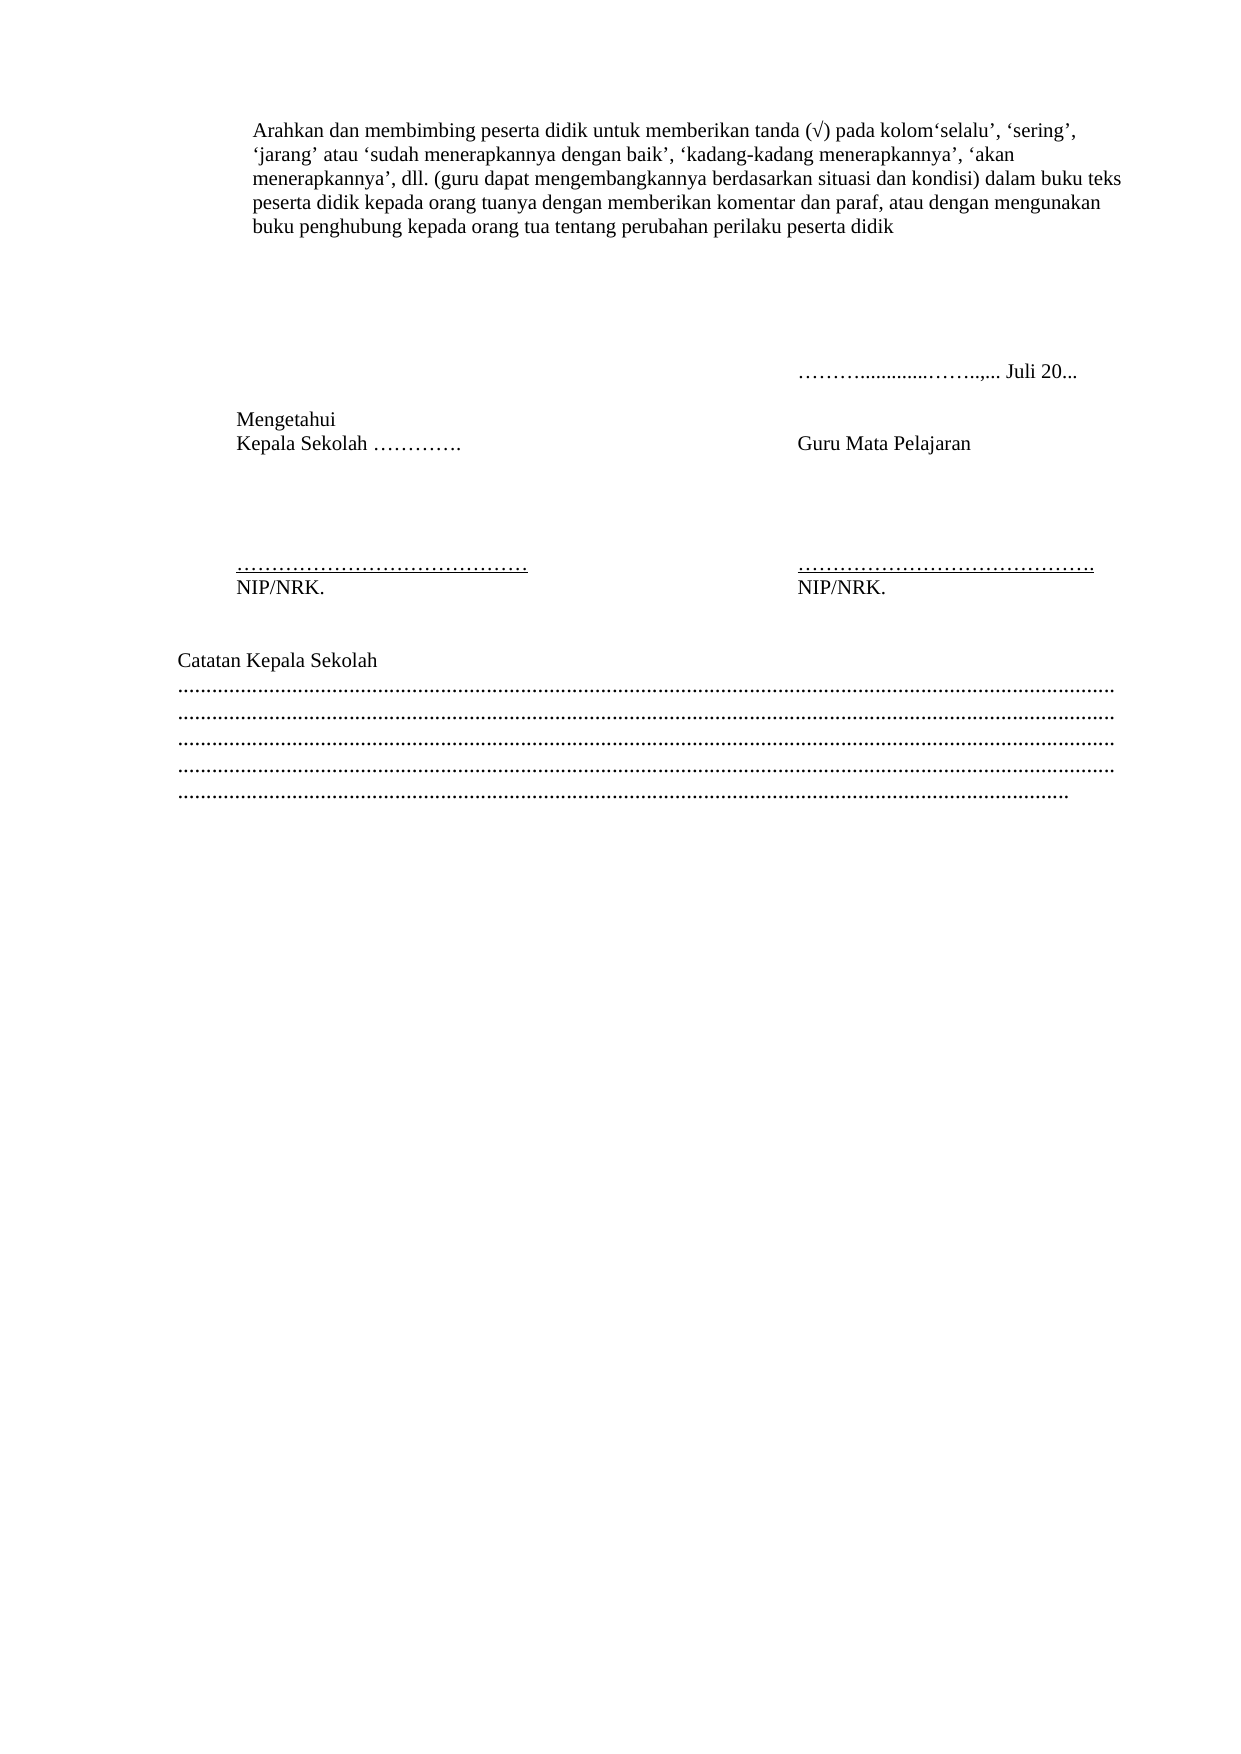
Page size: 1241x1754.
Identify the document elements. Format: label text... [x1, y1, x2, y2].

text .................................................................................................................................................................... [177, 698, 1122, 724]
list Arahkan dan membimbing peserta didik untuk memberikan tanda (√) pada kolom‘selalu’, ‘sering’, ‘jarang’ atau ‘sudah menerapkannya dengan baik’, ‘kadang-kadang menerapkannya’, ‘akan menerapkannya’, dll. (guru dapat mengembangkannya berdasarkan situasi dan kondisi) dalam buku teks peserta didik kepada orang tuanya dengan memberikan komentar dan paraf, atau dengan mengunakan buku penghubung kepada orang tua tentang perubahan perilaku peserta didik [252, 118, 1122, 238]
text ……….............……..,... Juli 20... [222, 359, 1122, 383]
text Kepala Sekolah …………. Guru Mata Pelajaran [236, 431, 1122, 455]
text …………………………………… ……………………………………. [236, 551, 1122, 575]
text .................................................................................................................................................................... [177, 724, 1122, 751]
text ............................................................................................................................................................ [177, 777, 1122, 803]
text .................................................................................................................................................................... [177, 672, 1122, 698]
text Mengetahui [236, 407, 1122, 431]
text NIP/NRK. NIP/NRK. [236, 575, 1122, 599]
text Catatan Kepala Sekolah [177, 647, 1122, 672]
text .................................................................................................................................................................... [177, 751, 1122, 777]
